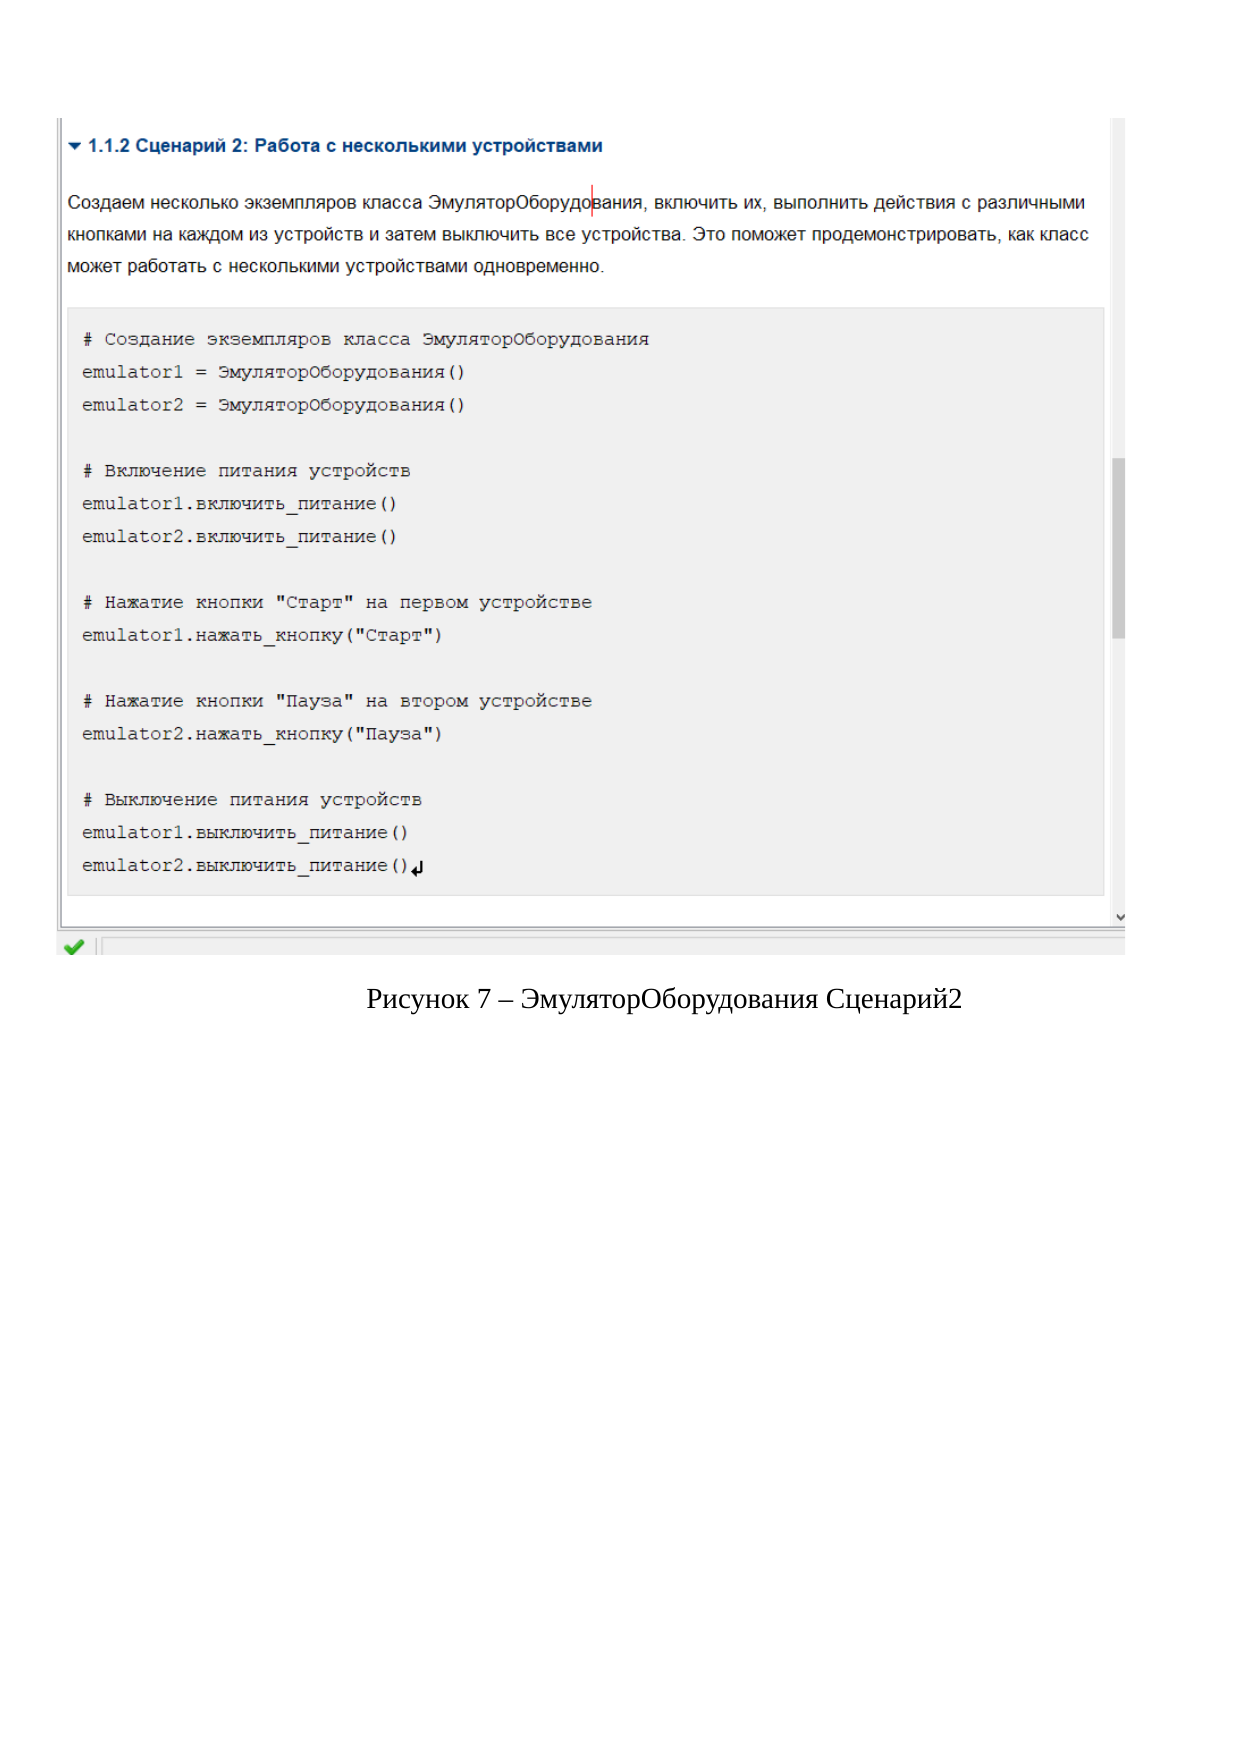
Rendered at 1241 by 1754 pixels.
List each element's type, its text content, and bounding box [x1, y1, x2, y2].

text Рисунок 7 – ЭмуляторОборудования Сценарий2 [177, 981, 1152, 1014]
picture [56, 118, 1125, 955]
